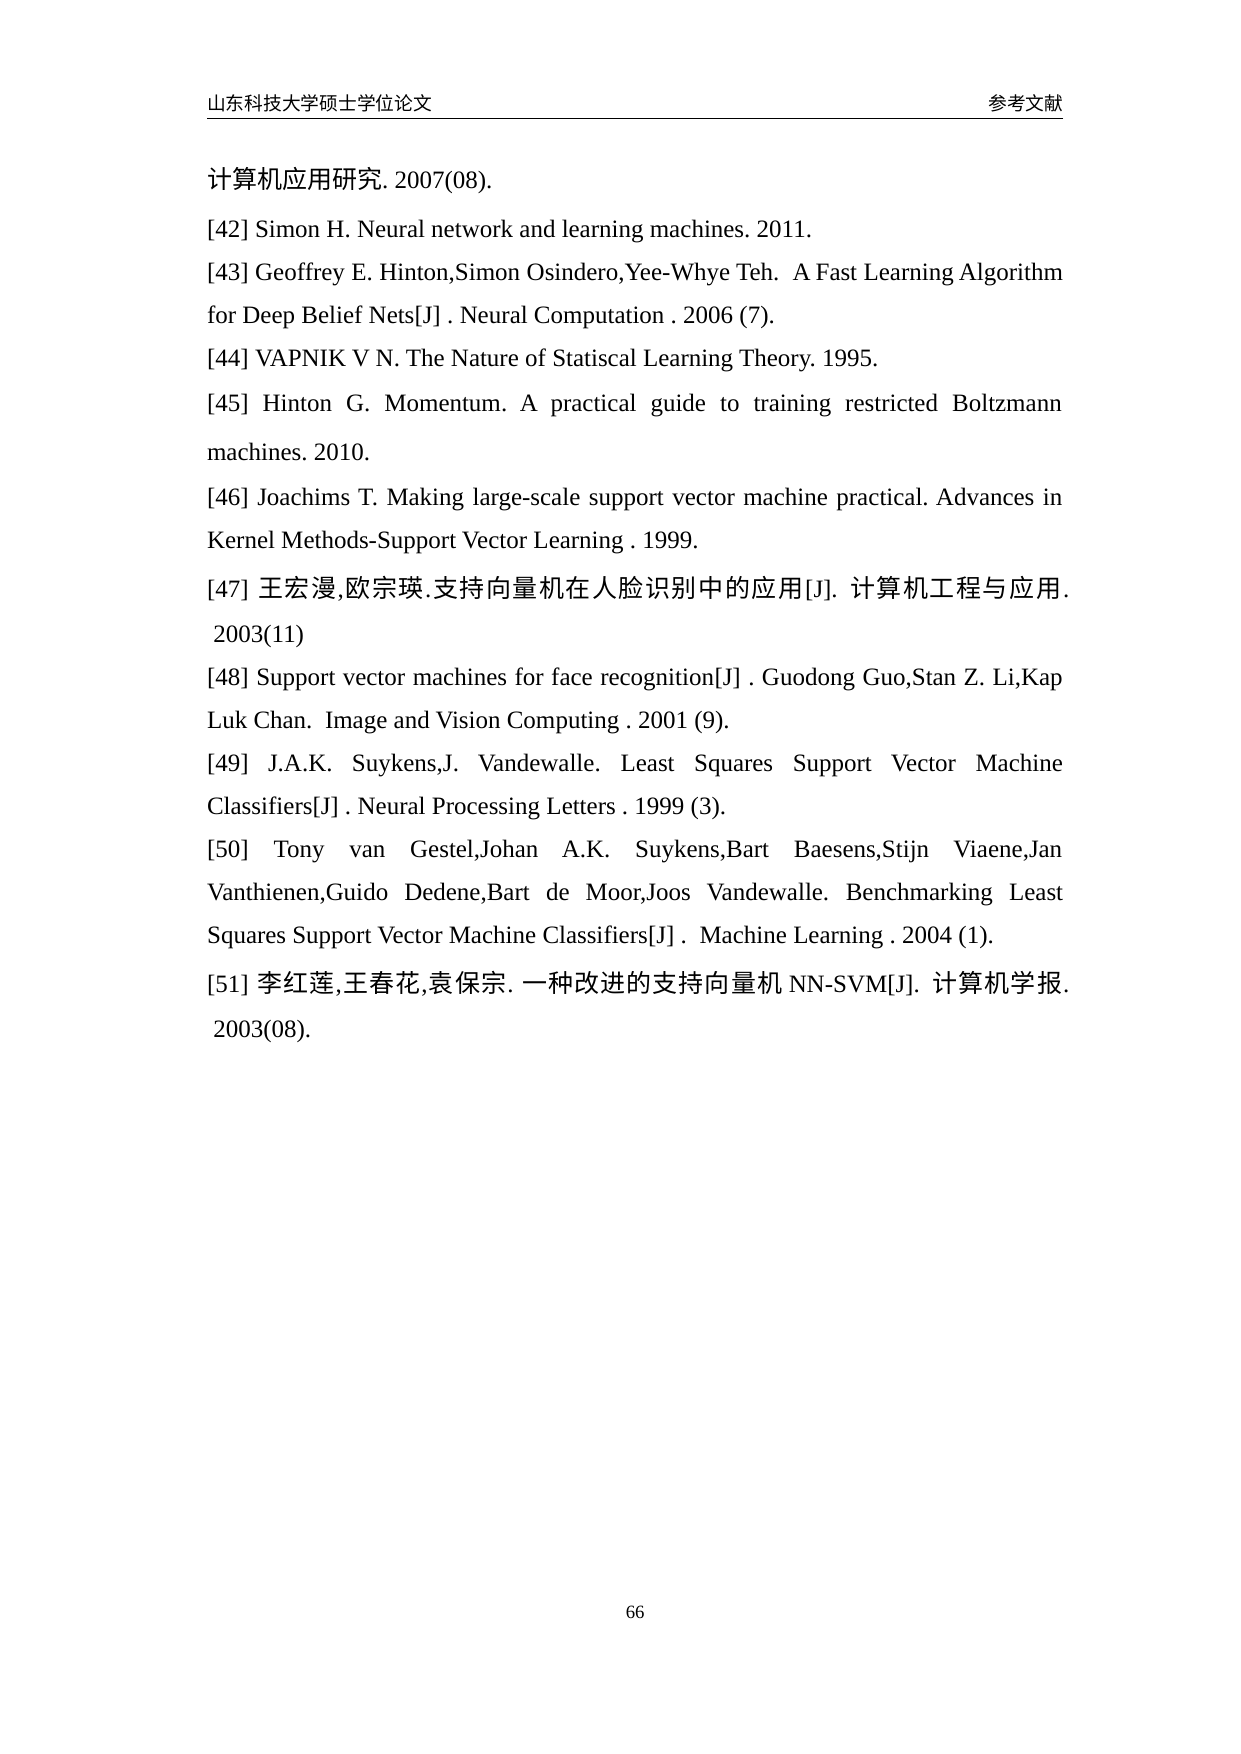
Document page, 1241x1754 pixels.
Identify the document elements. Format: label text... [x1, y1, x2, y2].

text [43] Geoffrey E. Hinton,Simon Osindero,Yee-Whye Teh. A Fast Learning Algorithm for Deep Belief Nets[J] . Neural Computation . 2006 (7). [207, 257, 1063, 329]
text [51] 李红莲,王春花,袁保宗. 一种改进的支持向量机NN-SVM[J]. 计算机学报. 2003(08). [207, 964, 1063, 1043]
text [42] Simon H. Neural network and learning machines. 2011. [207, 214, 1063, 242]
text [45] Hinton G. Momentum. A practical guide to training restricted Boltzmann machines. 2010. [207, 386, 1063, 467]
text [50] Tony van Gestel,Johan A.K. Suykens,Bart Baesens,Stijn Viaene,Jan Vanthienen,Guido Dedene,Bart de Moor,Joos Vandewalle. Benchmarking Least Squares Support Vector Machine Classifiers[J] . Machine Learning . 2004 (1). [207, 834, 1063, 949]
text [49] J.A.K. Suykens,J. Vandewalle. Least Squares Support Vector Machine Classifiers[J] . Neural Processing Letters . 1999 (3). [207, 748, 1063, 820]
text [47] 王宏漫,欧宗瑛.支持向量机在人脸识别中的应用[J]. 计算机工程与应用. 2003(11) [207, 568, 1063, 647]
text [48] Support vector machines for face recognition[J] . Guodong Guo,Stan Z. Li,Kap Luk Chan. Image and Vision Computing . 2001 (9). [207, 662, 1063, 734]
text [207, 159, 1063, 196]
text [46] Joachims T. Making large-scale support vector machine practical. Advances in Kernel Methods-Support Vector Learning . 1999. [207, 482, 1063, 554]
text [44] VAPNIK V N. The Nature of Statiscal Learning Theory. 1995. [207, 343, 1063, 372]
